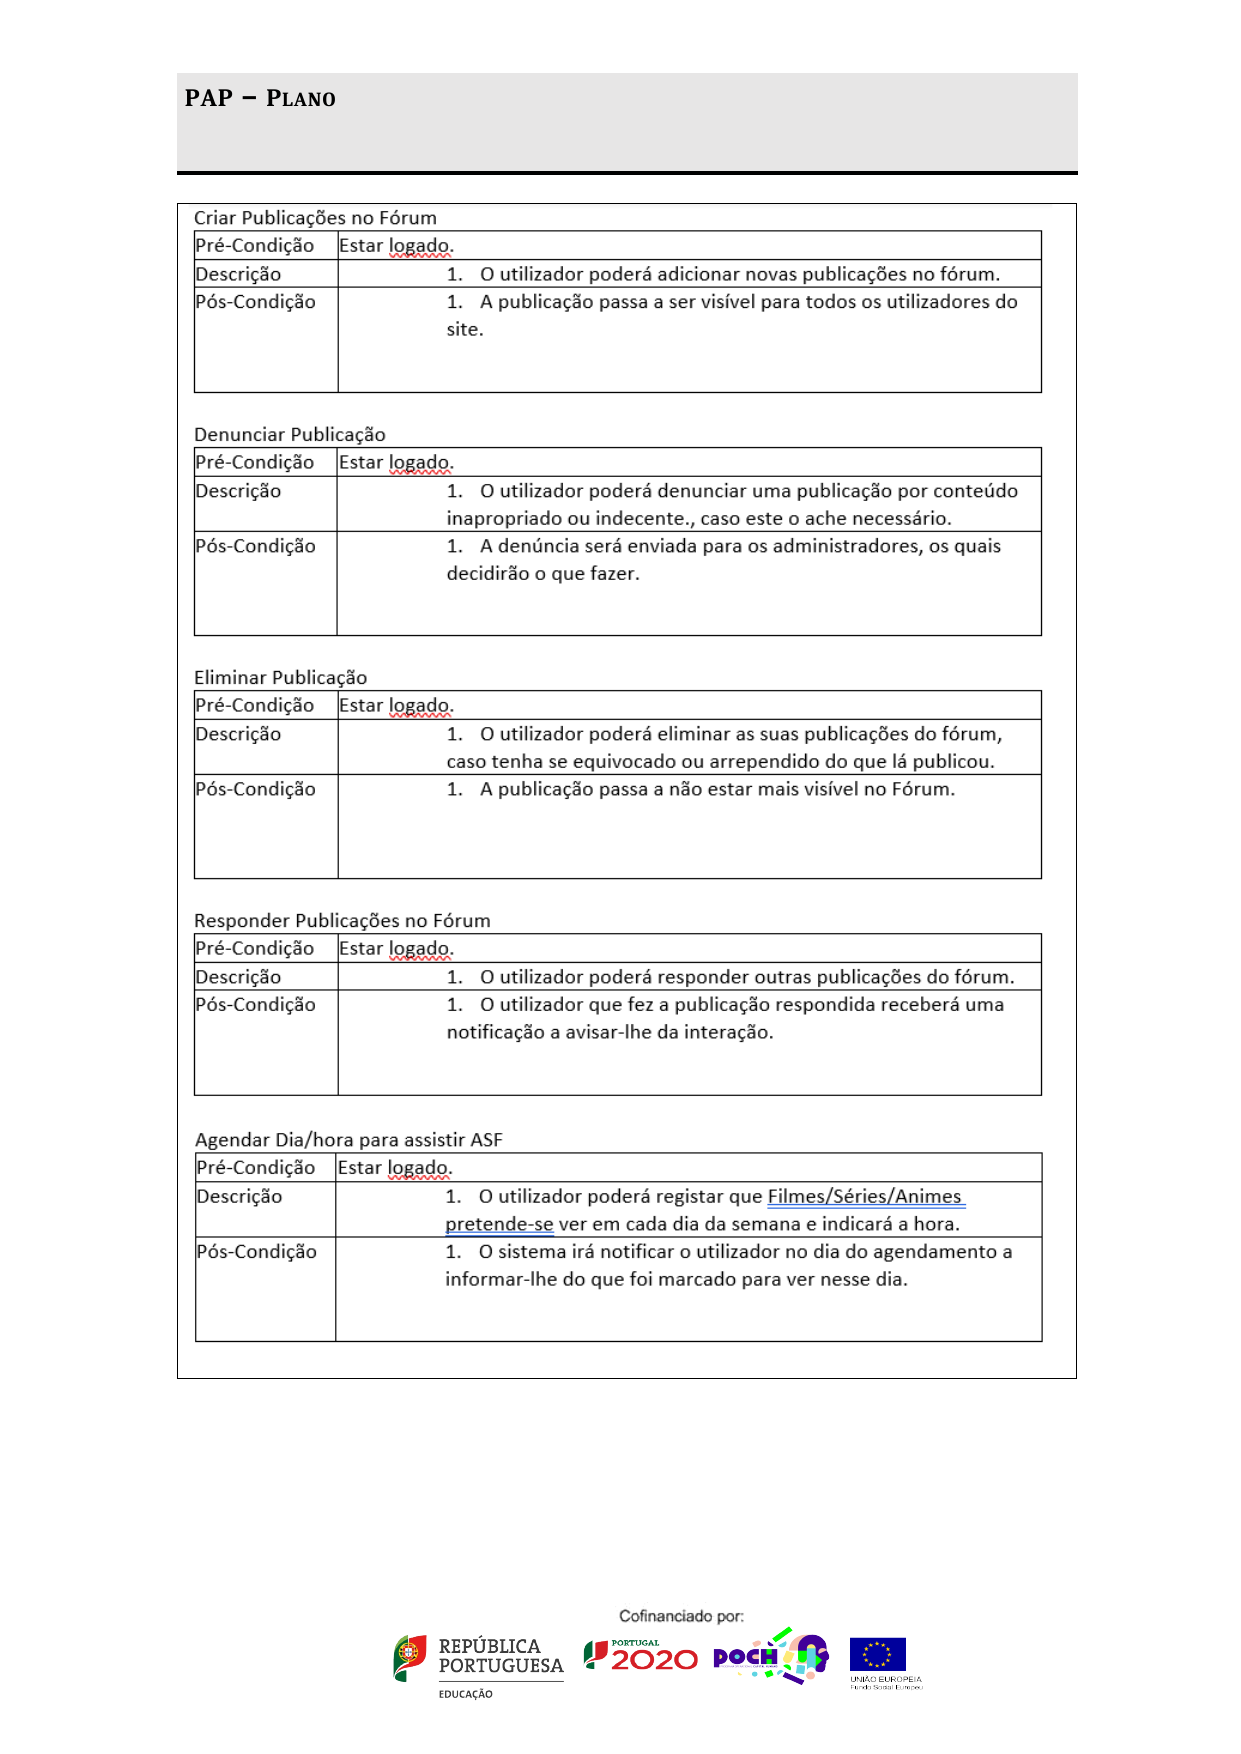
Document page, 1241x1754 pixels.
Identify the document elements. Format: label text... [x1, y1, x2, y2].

picture [376, 1617, 581, 1719]
picture [611, 1602, 830, 1687]
picture [583, 1640, 698, 1670]
picture [847, 1635, 924, 1691]
picture [188, 204, 1053, 1108]
table_cell Visitantes Utilizadores Administrador [178, 204, 1076, 1378]
picture [188, 1126, 1056, 1359]
